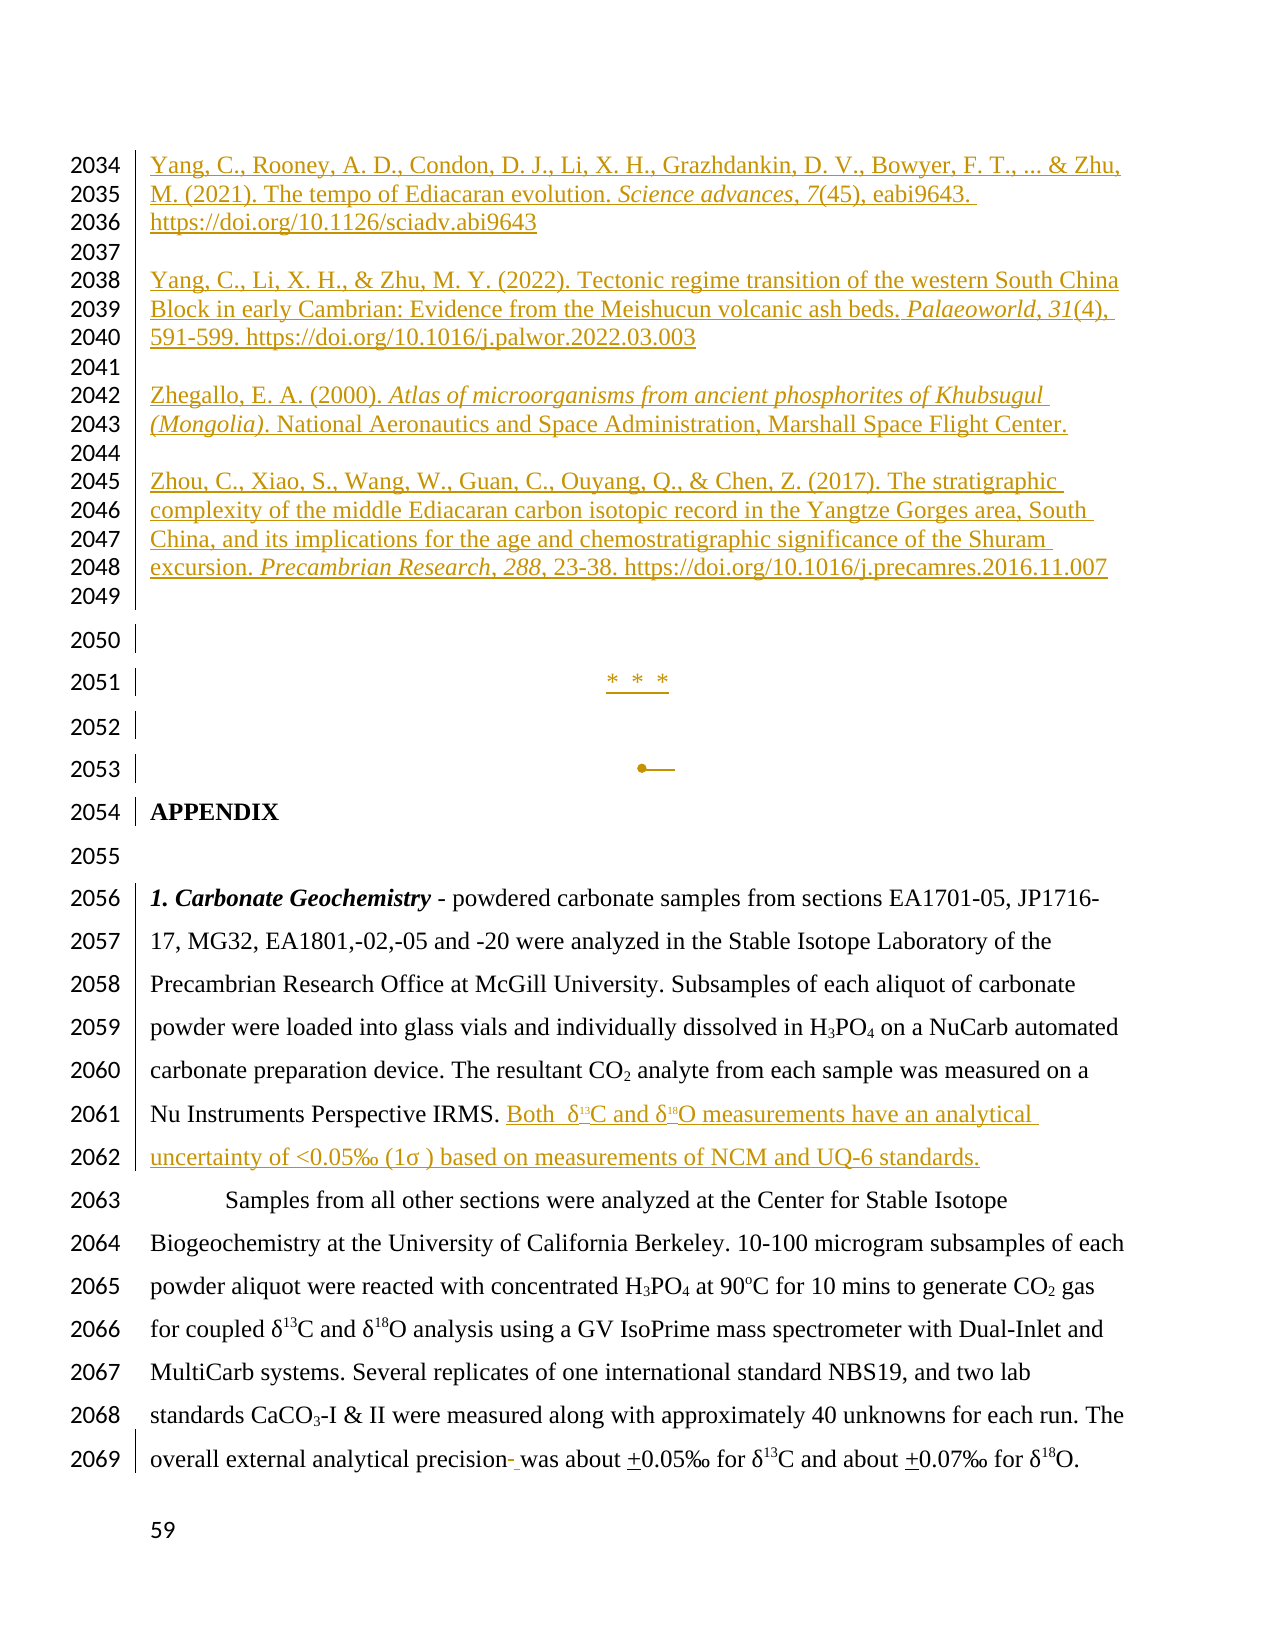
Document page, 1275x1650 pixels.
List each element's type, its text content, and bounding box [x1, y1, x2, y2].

text Samples from all other sections were analyzed at the Center for Stable Isotope Biogeochemistry at the University of California Berkeley. 10-100 microgram subsamples of each powder aliquot were reacted with concentrated H3PO4 at 90oC for 10 mins to generate CO2 gas for coupled δ13C and δ18O analysis using a GV IsoPrime mass spectrometer with Dual-Inlet and MultiCarb systems. Several replicates of one international standard NBS19, and two lab standards CaCO3-I & II were measured along with approximately 40 unknowns for each run. The overall external analytical precisionwas about +0.05‰ for δ13C and about +0.07‰ for δ18O. [150, 1185, 1125, 1472]
text APPENDIX [150, 797, 1125, 826]
text 1. Carbonate Geochemistry - powdered carbonate samples from sections EA1701-05, JP1716-17, MG32, EA1801,-02,-05 and -20 were analyzed in the Stable Isotope Laboratory of the Precambrian Research Office at McGill University. Subsamples of each aliquot of carbonate powder were loaded into glass vials and individually dissolved in H3PO4 on a NuCarb automated carbonate preparation device. The resultant CO2 analyte from each sample was measured on a Nu Instruments Perspective IRMS. [150, 883, 1125, 1171]
